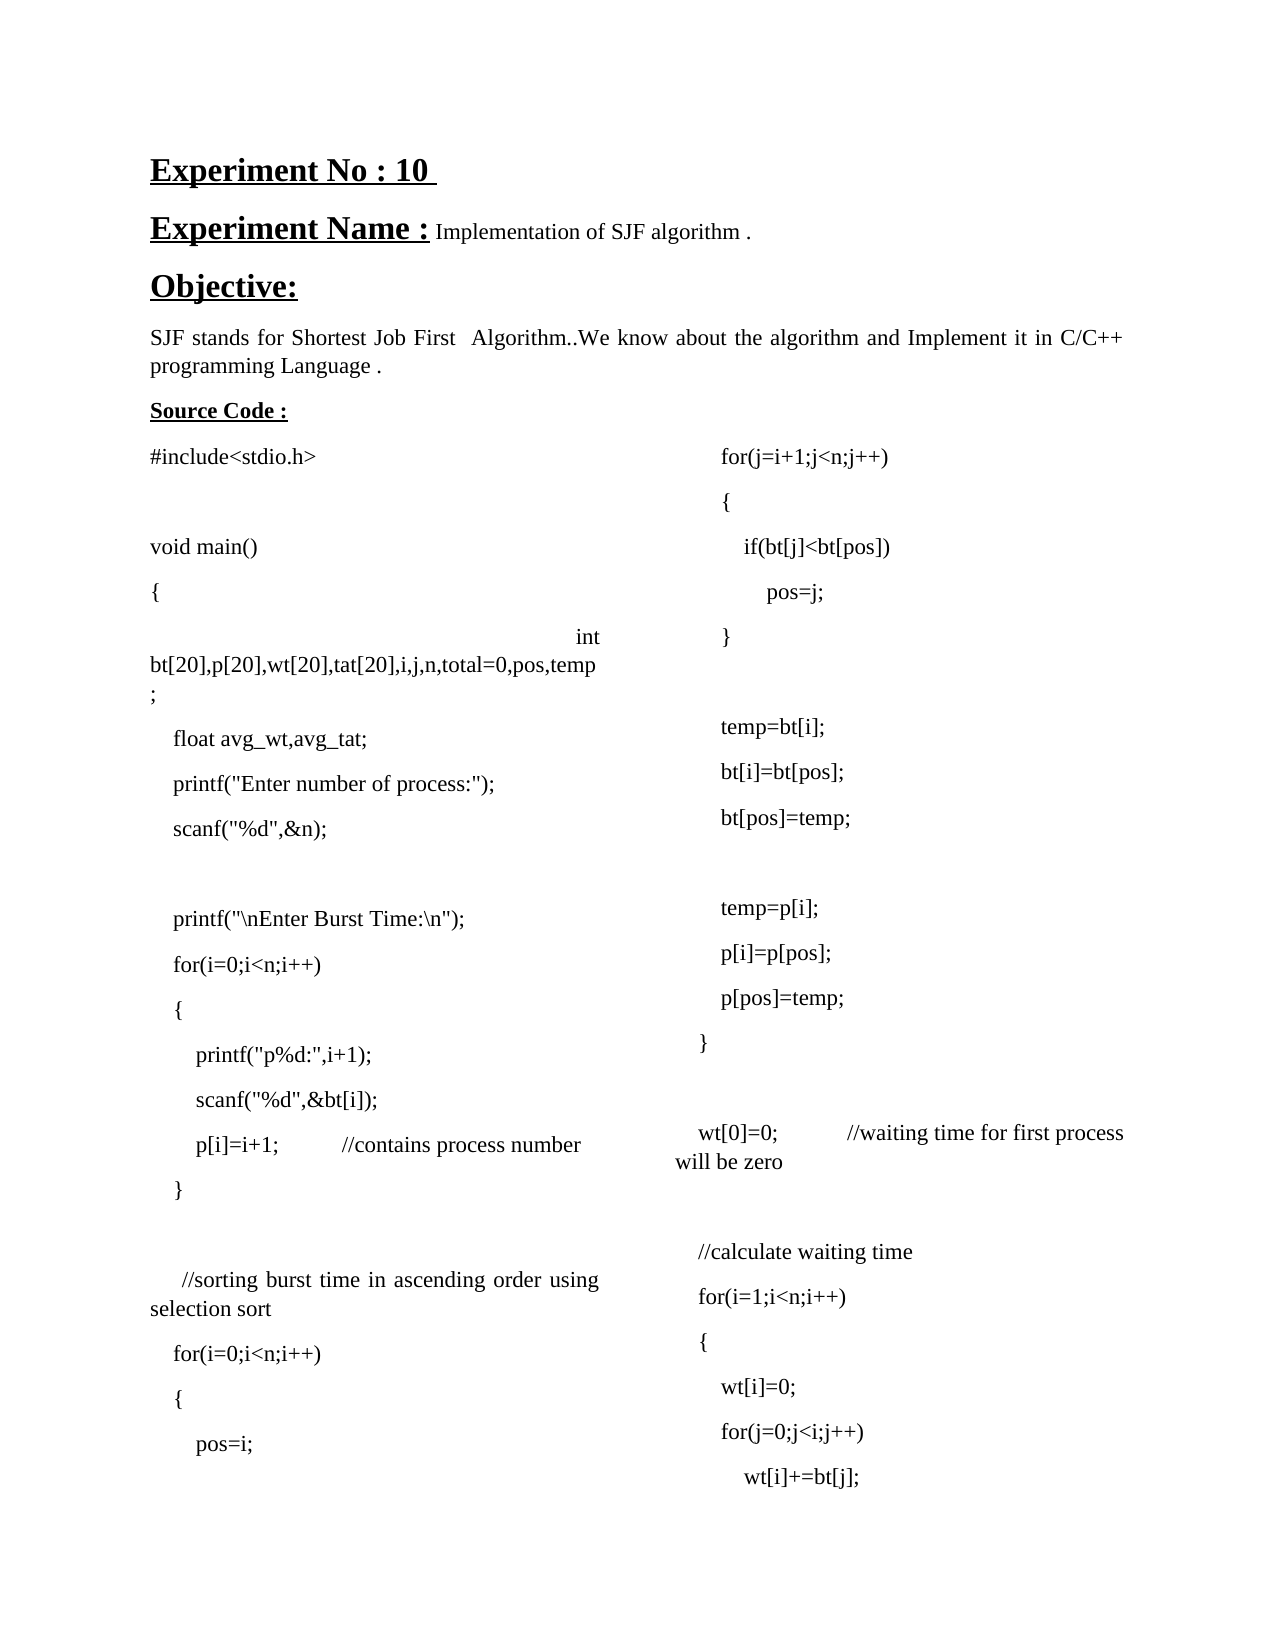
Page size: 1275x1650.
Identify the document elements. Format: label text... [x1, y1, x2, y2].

text Experiment Name : Implementation of SJF algorithm . [150, 208, 1125, 246]
text //calculate waiting time [675, 1238, 1125, 1264]
text { [150, 996, 600, 1022]
text printf("\nEnter Burst Time:\n"); [150, 906, 600, 932]
text temp=bt[i]; [675, 713, 1125, 740]
text Source Code : [150, 398, 1125, 424]
text for(j=i+1;j<n;j++) [675, 443, 1125, 469]
text printf("p%d:",i+1); [150, 1041, 600, 1067]
text p[i]=i+1; //contains process number [150, 1131, 600, 1157]
text scanf("%d",&n); [150, 815, 600, 842]
text bt[pos]=temp; [675, 803, 1125, 830]
text for(i=1;i<n;i++) [675, 1283, 1125, 1309]
text wt[i]+=bt[j]; [675, 1463, 1125, 1490]
text wt[0]=0; //waiting time for first process will be zero [675, 1119, 1125, 1174]
text { [150, 1385, 600, 1411]
text scanf("%d",&bt[i]); [150, 1086, 600, 1112]
text p[i]=p[pos]; [675, 939, 1125, 965]
text temp=p[i]; [675, 894, 1125, 920]
text bt[i]=bt[pos]; [675, 758, 1125, 785]
text printf("Enter number of process:"); [150, 770, 600, 797]
text SJF stands for Shortest Job First Algorithm..We know about the algorithm and Implement it in C/C++ programming Language . [150, 324, 1125, 379]
text } [150, 1176, 600, 1202]
text //sorting burst time in ascending order using selection sort [150, 1266, 600, 1321]
text int bt[20],p[20],wt[20],tat[20],i,j,n,total=0,pos,temp; [150, 623, 600, 706]
text } [675, 623, 1125, 649]
text p[pos]=temp; [675, 984, 1125, 1010]
text { [150, 578, 600, 604]
text } [675, 1029, 1125, 1055]
text for(i=0;i<n;i++) [150, 1340, 600, 1366]
text Objective: [150, 266, 1125, 304]
text #include<stdio.h> [150, 443, 600, 469]
text Experiment No : 10 [150, 150, 1125, 188]
text { [675, 1328, 1125, 1354]
text if(bt[j]<bt[pos]) [675, 533, 1125, 559]
text pos=i; [150, 1430, 600, 1456]
text for(j=0;j<i;j++) [675, 1418, 1125, 1445]
text pos=j; [675, 578, 1125, 604]
text float avg_wt,avg_tat; [150, 725, 600, 751]
text wt[i]=0; [675, 1373, 1125, 1399]
text void main() [150, 533, 600, 559]
text { [675, 488, 1125, 514]
text for(i=0;i<n;i++) [150, 951, 600, 977]
